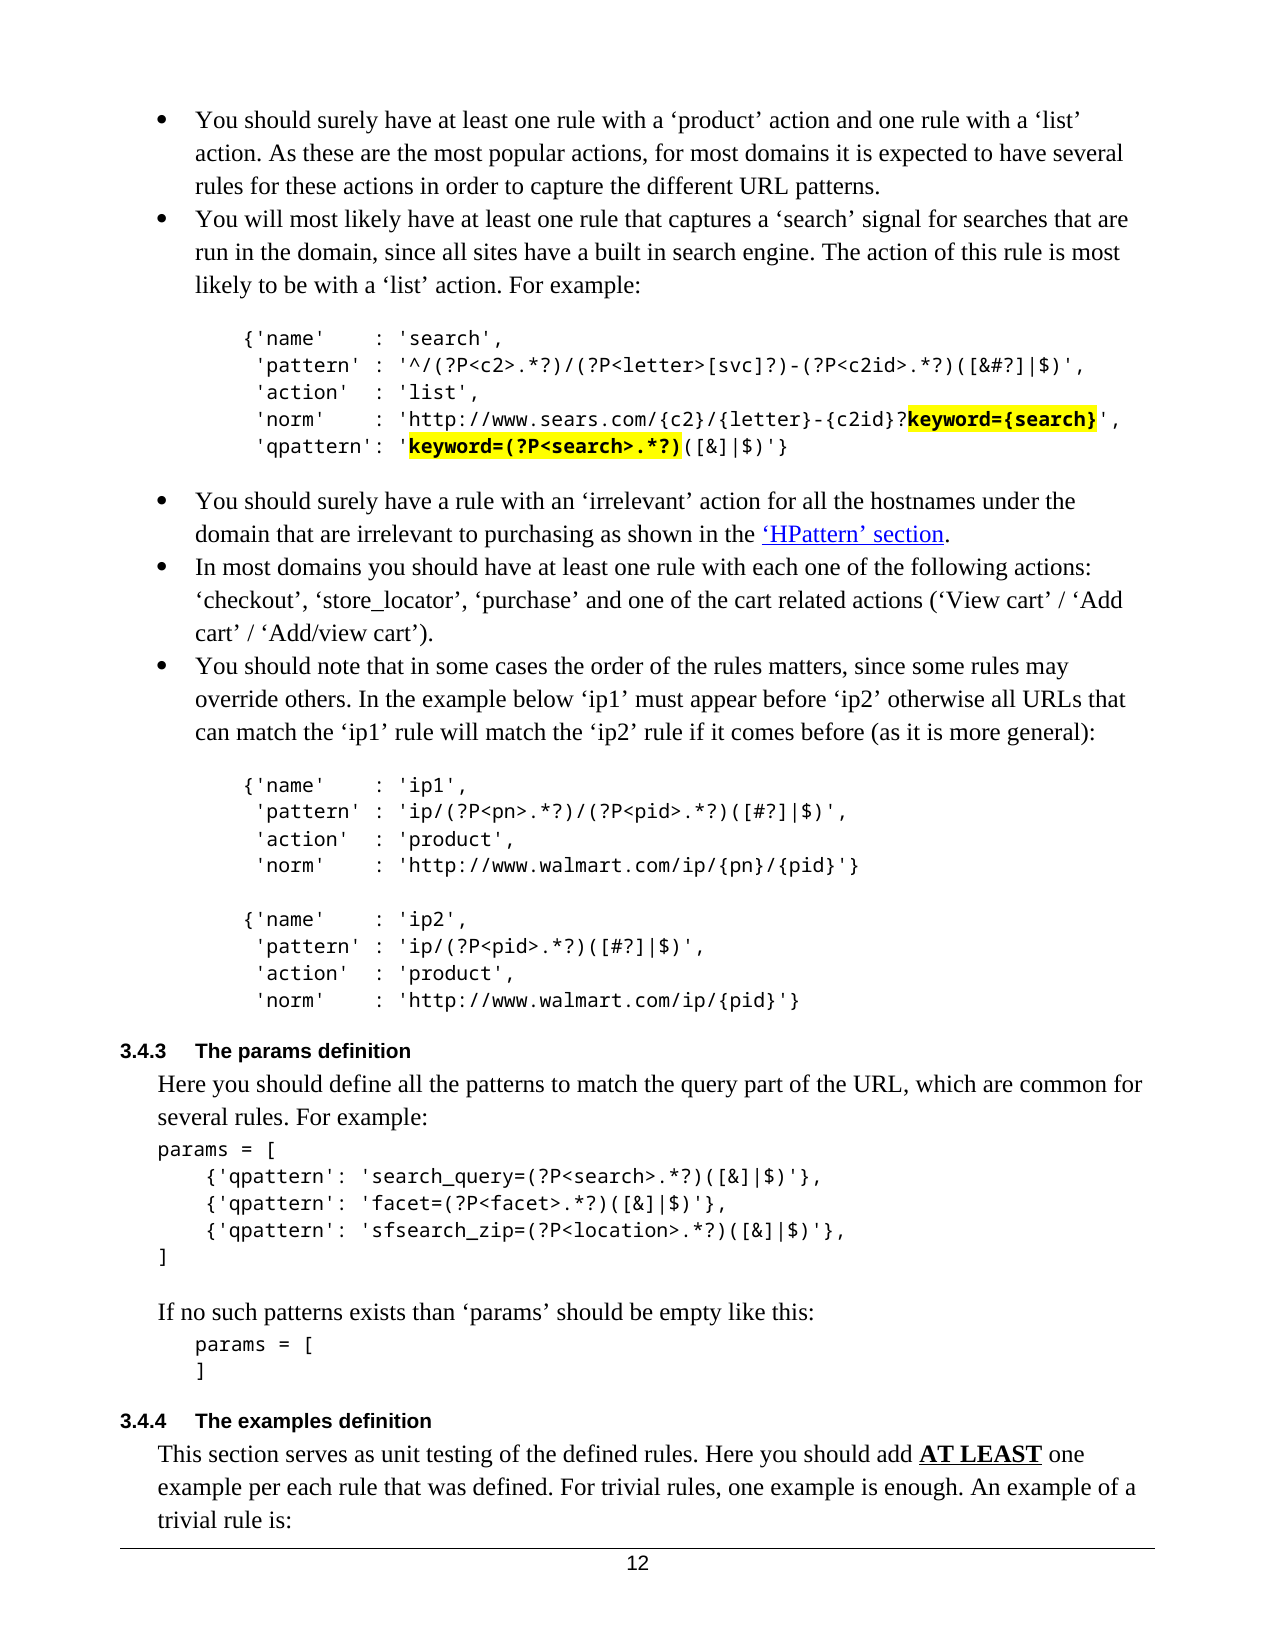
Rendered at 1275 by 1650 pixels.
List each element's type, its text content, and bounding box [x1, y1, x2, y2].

text Here you should define all the patterns to match the query part of the URL, which are common for several rules. For example: [157, 1069, 1155, 1131]
text If no such patterns exists than ‘params’ should be empty like this: [157, 1297, 1155, 1326]
list You will most likely have at least one rule that captures a ‘search’ signal for searches that are run in the domain, since all sites have a built in search engine. The action of this rule is most likely to be with a ‘list’ action. For example: [157, 204, 1155, 299]
text 'pattern' : 'ip/(?P<pid>.*?)([#?]|$)', [195, 933, 1155, 960]
text params = [ [195, 1330, 1155, 1357]
text 'pattern' : '^/(?P<c2>.*?)/(?P<letter>[svc]?)-(?P<c2id>.*?)([&#?]|$)', [195, 351, 1155, 378]
text 'action' : 'product', [195, 825, 1155, 852]
list You should note that in some cases the order of the rules matters, since some rules may override others. In the example below ‘ip1’ must appear before ‘ip2’ otherwise all URLs that can match the ‘ip1’ rule will match the ‘ip2’ rule if it comes before (as it is more general): [157, 651, 1155, 746]
text 'norm' : 'http://www.sears.com/{c2}/{letter}-{c2id}?keyword={search}', [195, 405, 908, 432]
text params = [ [157, 1135, 1155, 1162]
text ] [157, 1243, 1155, 1270]
text 'norm' : 'http://www.walmart.com/ip/{pid}'} [195, 987, 1155, 1014]
text ] [195, 1357, 1155, 1384]
text {'qpattern': 'search_query=(?P<search>.*?)([&]|$)'}, [157, 1162, 1155, 1189]
text 'pattern' : 'ip/(?P<pn>.*?)/(?P<pid>.*?)([#?]|$)', [195, 798, 1155, 825]
text This section serves as unit testing of the defined rules. Here you should add AT LEAST one example per each rule that was defined. For trivial rules, one example is enough. An example of a trivial rule is: [157, 1439, 1155, 1534]
text 'action' : 'product', [195, 960, 1155, 987]
text 'norm' : 'http://www.walmart.com/ip/{pn}/{pid}'} [195, 852, 1155, 879]
text 'qpattern': 'keyword=(?P<search>.*?)([&]|$)'} [682, 432, 1155, 459]
text {'qpattern': 'facet=(?P<facet>.*?)([&]|$)'}, [157, 1189, 1155, 1216]
text 'qpattern': 'keyword=(?P<search>.*?)([&]|$)'} [195, 432, 409, 459]
text {'name' : 'ip1', [195, 771, 1155, 798]
subtitle The examples definition [120, 1409, 1155, 1433]
list You should surely have at least one rule with a ‘product’ action and one rule with a ‘list’ action. As these are the most popular actions, for most domains it is expected to have several rules for these actions in order to capture the different URL patterns. [157, 105, 1155, 200]
list In most domains you should have at least one rule with each one of the following actions: ‘checkout’, ‘store_locator’, ‘purchase’ and one of the cart related actions (‘View cart’ / ‘Add cart’ / ‘Add/view cart’). [157, 552, 1155, 647]
text {'qpattern': 'sfsearch_zip=(?P<location>.*?)([&]|$)'}, [157, 1216, 1155, 1243]
text {'name' : 'ip2', [195, 906, 1155, 933]
subtitle The params definition [120, 1039, 1155, 1063]
text {'name' : 'search', [195, 324, 1155, 351]
text 'action' : 'list', [195, 378, 1155, 405]
